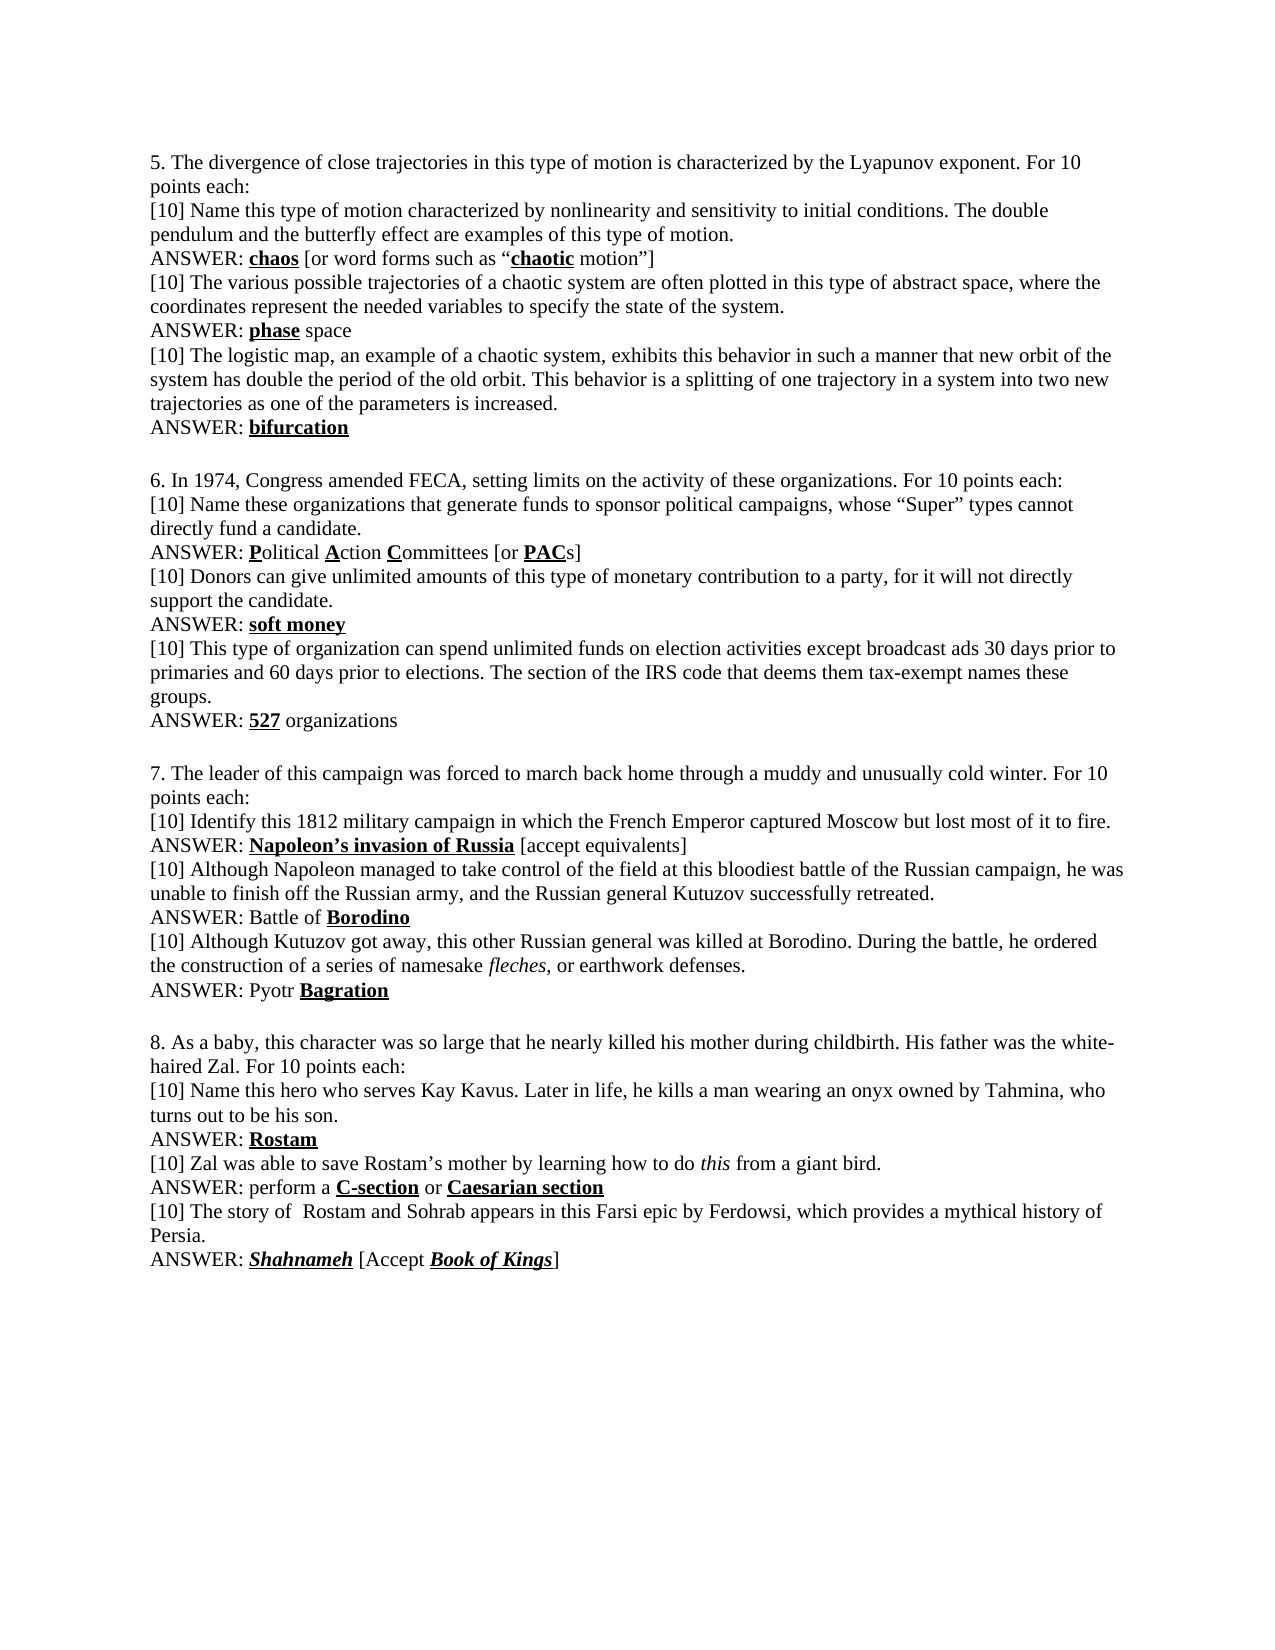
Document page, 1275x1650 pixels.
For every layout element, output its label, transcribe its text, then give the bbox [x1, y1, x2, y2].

text [10] The various possible trajectories of a chaotic system are often plotted in this type of abstract space, where the coordinates represent the needed variables to specify the state of the system. [150, 270, 1125, 318]
text [10] Although Napoleon managed to take control of the field at this bloodiest battle of the Russian campaign, he was unable to finish off the Russian army, and the Russian general Kutuzov successfully retreated. [150, 857, 1125, 905]
text ANSWER: bifurcation [150, 415, 1125, 439]
text ANSWER: Shahnameh [Accept Book of Kings] [150, 1247, 1125, 1271]
text [10] Name these organizations that generate funds to sponsor political campaigns, whose “Super” types cannot directly fund a candidate. [150, 492, 1125, 540]
text 6. In 1974, Congress amended FECA, setting limits on the activity of these organizations. For 10 points each: [150, 467, 1125, 492]
text ANSWER: Political Action Committees [or PACs] [150, 540, 1125, 564]
text ANSWER: 527 organizations [150, 708, 1125, 732]
text [10] The story of Rostam and Sohrab appears in this Farsi epic by Ferdowsi, which provides a mythical history of Persia. [150, 1199, 1125, 1247]
text ANSWER: Battle of Borodino [150, 905, 1125, 929]
text ANSWER: soft money [150, 612, 1125, 636]
text ANSWER: phase space [150, 318, 1125, 342]
text ANSWER: chaos [or word forms such as “chaotic motion”] [150, 246, 1125, 270]
text [10] The logistic map, an example of a chaotic system, exhibits this behavior in such a manner that new orbit of the system has double the period of the old orbit. This behavior is a splitting of one trajectory in a system into two new trajectories as one of the parameters is increased. [150, 342, 1125, 415]
text ANSWER: Pyotr Bagration [150, 977, 1125, 1002]
text [10] Name this type of motion characterized by nonlinearity and sensitivity to initial conditions. The double pendulum and the butterfly effect are examples of this type of motion. [150, 198, 1125, 246]
text [10] Although Kutuzov got away, this other Russian general was killed at Borodino. During the battle, he ordered the construction of a series of namesake fleches, or earthwork defenses. [150, 929, 1125, 977]
text ANSWER: Rostam [150, 1127, 1125, 1151]
text 7. The leader of this campaign was forced to march back home through a muddy and unusually cold winter. For 10 points each: [150, 761, 1125, 809]
text ANSWER: perform a C-section or Caesarian section [150, 1175, 1125, 1199]
text [10] This type of organization can spend unlimited funds on election activities except broadcast ads 30 days prior to primaries and 60 days prior to elections. The section of the IRS code that deems them tax-exempt names these groups. [150, 636, 1125, 708]
text 8. As a baby, this character was so large that he nearly killed his mother during childbirth. His father was the white-haired Zal. For 10 points each: [150, 1030, 1125, 1078]
text [10] Identify this 1812 military campaign in which the French Emperor captured Moscow but lost most of it to fire. [150, 809, 1125, 833]
text [10] Name this hero who serves Kay Kavus. Later in life, he kills a man wearing an onyx owned by Tahmina, who turns out to be his son. [150, 1078, 1125, 1127]
text 5. The divergence of close trajectories in this type of motion is characterized by the Lyapunov exponent. For 10 points each: [150, 150, 1125, 198]
text ANSWER: Napoleon’s invasion of Russia [accept equivalents] [150, 833, 1125, 857]
text [10] Zal was able to save Rostam’s mother by learning how to do this from a giant bird. [150, 1151, 1125, 1175]
text [10] Donors can give unlimited amounts of this type of monetary contribution to a party, for it will not directly support the candidate. [150, 564, 1125, 612]
